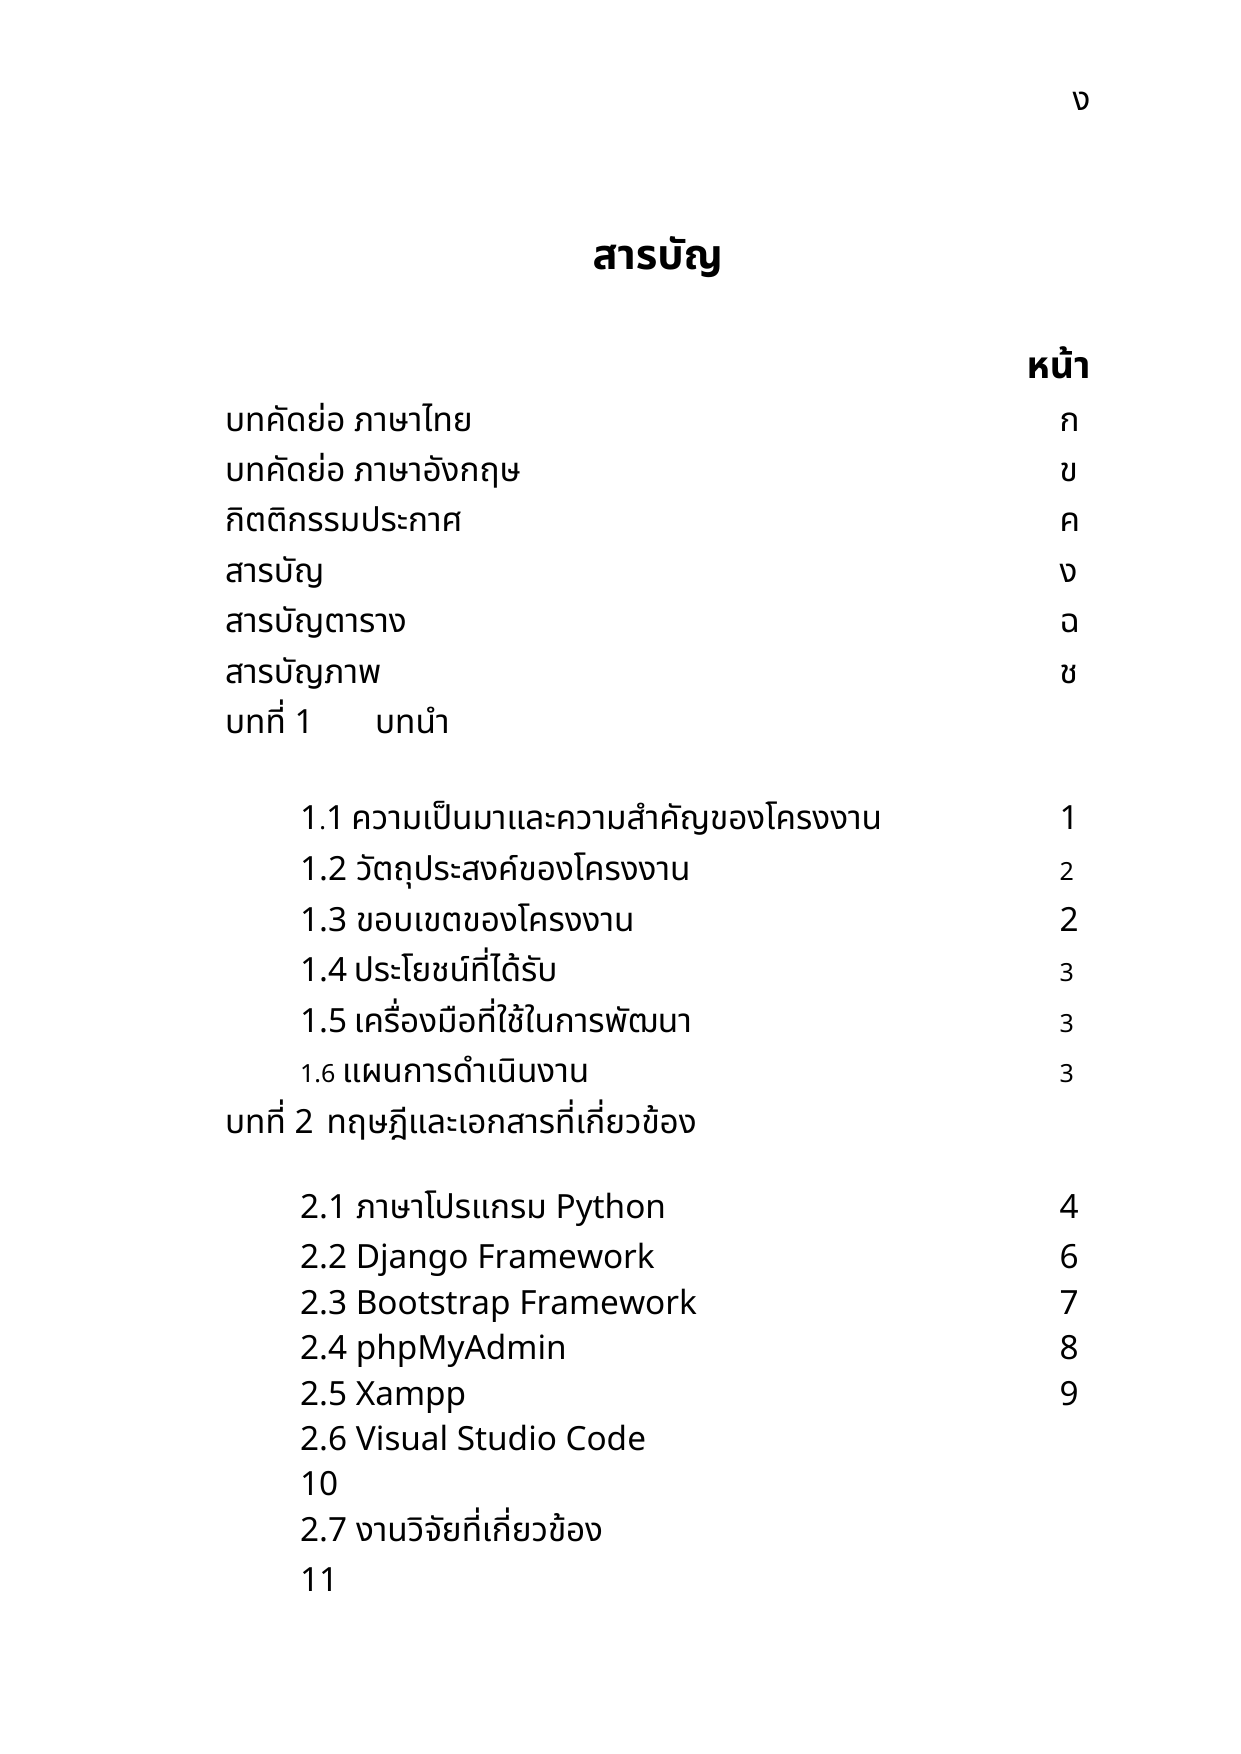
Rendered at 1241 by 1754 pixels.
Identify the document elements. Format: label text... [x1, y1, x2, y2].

text กิตติกรรมประกาศ ค [225, 496, 1090, 547]
text 2.2 Django Framework 6 [225, 1233, 1090, 1278]
text สารบัญภาพ ช [225, 648, 1090, 698]
text บทที่ 1 บทนำ [225, 698, 1090, 794]
text 2.3 Bootstrap Framework 7 [225, 1278, 1090, 1324]
text 2.1 ภาษาโปรแกรม Python 4 [225, 1182, 1090, 1233]
text 1.6 แผนการดำเนินงาน 3 [225, 1047, 1090, 1098]
text 1.5 เครื่องมือที่ใช้ในการพัฒนา 3 [225, 997, 1090, 1047]
text 2.4 phpMyAdmin 8 [225, 1324, 1090, 1369]
text หน้า [225, 339, 1090, 396]
text สารบัญ ง [225, 547, 1090, 597]
text 2.6 Visual Studio Code 10 [225, 1415, 1090, 1506]
text 1.3 ขอบเขตของโครงงาน 2 [225, 895, 1090, 946]
text บทที่ 2 ทฤษฎีและเอกสารที่เกี่ยวข้อง [225, 1098, 1090, 1182]
text บทคัดย่อ ภาษาไทย ก [225, 396, 1090, 446]
text 1.1 ความเป็นมาและความสำคัญของโครงงาน 1 [225, 794, 1090, 845]
text 1.4 ประโยชน์ที่ได้รับ 3 [225, 946, 1090, 997]
text 1.2 วัตถุประสงค์ของโครงงาน 2 [225, 845, 1090, 895]
text สารบัญ [225, 225, 1090, 288]
text 2.7 งานวิจัยที่เกี่ยวข้อง 11 [225, 1506, 1090, 1602]
text บทคัดย่อ ภาษาอังกฤษ ข [225, 446, 1090, 496]
text 2.5 Xampp 9 [225, 1369, 1090, 1415]
text สารบัญตาราง ฉ [225, 597, 1090, 648]
